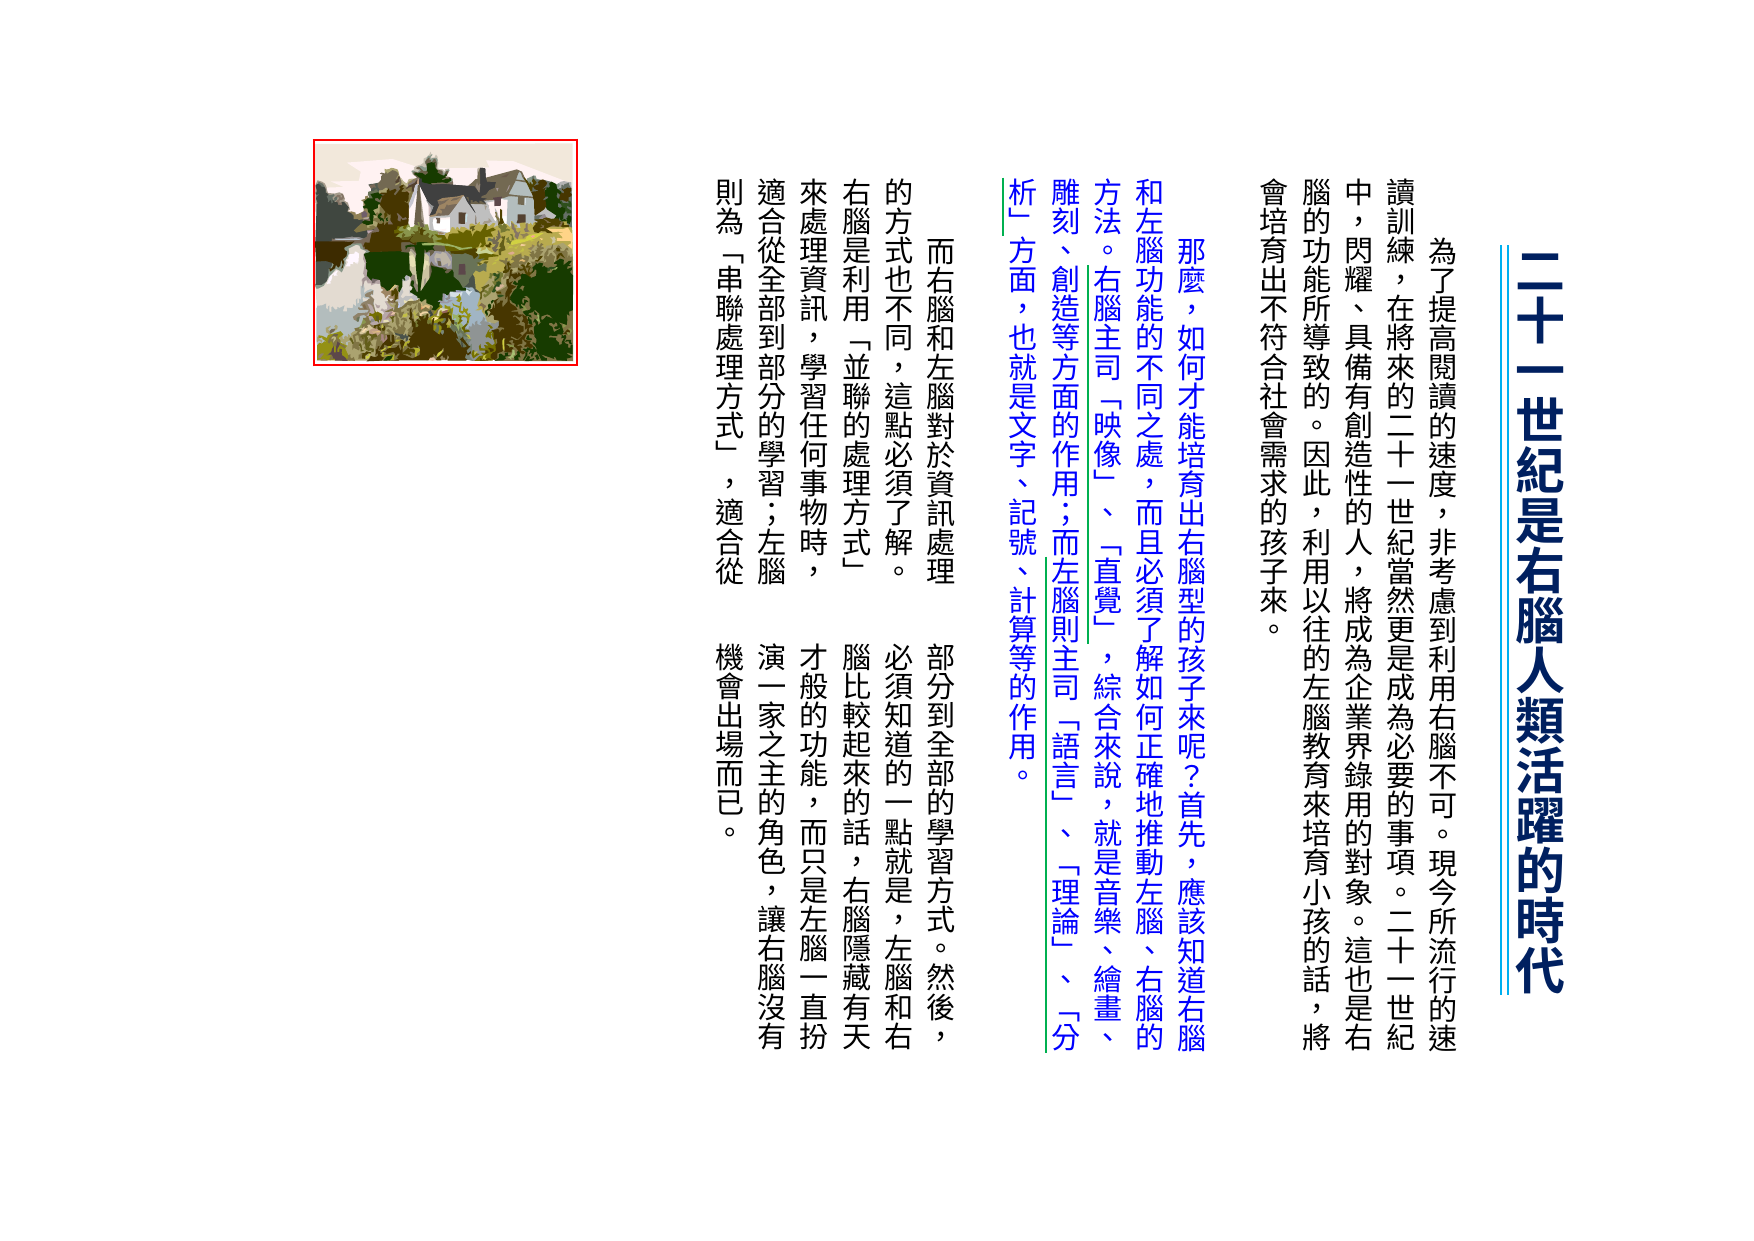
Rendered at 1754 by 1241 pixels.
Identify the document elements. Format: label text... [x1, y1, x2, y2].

text 那麼，如何才能培育出右腦型的孩子來呢？首先，應該知道右腦和左腦功能的不同之處，而且必須了解如何正確地推動左腦、右腦的方法。右腦主司「映像」、「直覺」，綜合來說，就是音樂、繪畫、雕刻、創造等方面的作用；而左腦則主司「語言」、「理論」、「分析」方面，也就是文字、記號、計算等的作用。 [1002, 177, 1213, 1063]
text 而右腦和左腦對於資訊處理的方式也不同，這點必須了解。右腦是利用「並聯的處理方式」來處理資訊，學習任何事物時，適合從全部到部分的學習；左腦則為「串聯處理方式」，適合從部分到全部的學習方式。然後，必須知道的一點就是，左腦和右腦比較起來的話，右腦隱藏有天才般的功能，而只是左腦一直扮演一家之主的角色，讓右腦沒有機會出場而已。 [709, 177, 962, 598]
text 二十一世紀是右腦人類活躍的時代 [1504, 236, 1577, 1004]
text 為了提高閱讀的速度，非考慮到利用右腦不可。現今所流行的速讀訓練，在將來的二十一世紀當然更是成為必要的事項。二十一世紀中，閃耀、具備有創造性的人，將成為企業界錄用的對象。這也是右腦的功能所導致的。因此，利用以往的左腦教育來培育小孩的話，將會培育出不符合社會需求的孩子來。 [1253, 177, 1465, 1063]
text 而右腦和左腦對於資訊處理的方式也不同，這點必須了解。右腦是利用「並聯的處理方式」來處理資訊，學習任何事物時，適合從全部到部分的學習；左腦則為「串聯處理方式」，適合從部分到全部的學習方式。然後，必須知道的一點就是，左腦和右腦比較起來的話，右腦隱藏有天才般的功能，而只是左腦一直扮演一家之主的角色，讓右腦沒有機會出場而已。 [709, 642, 962, 1063]
